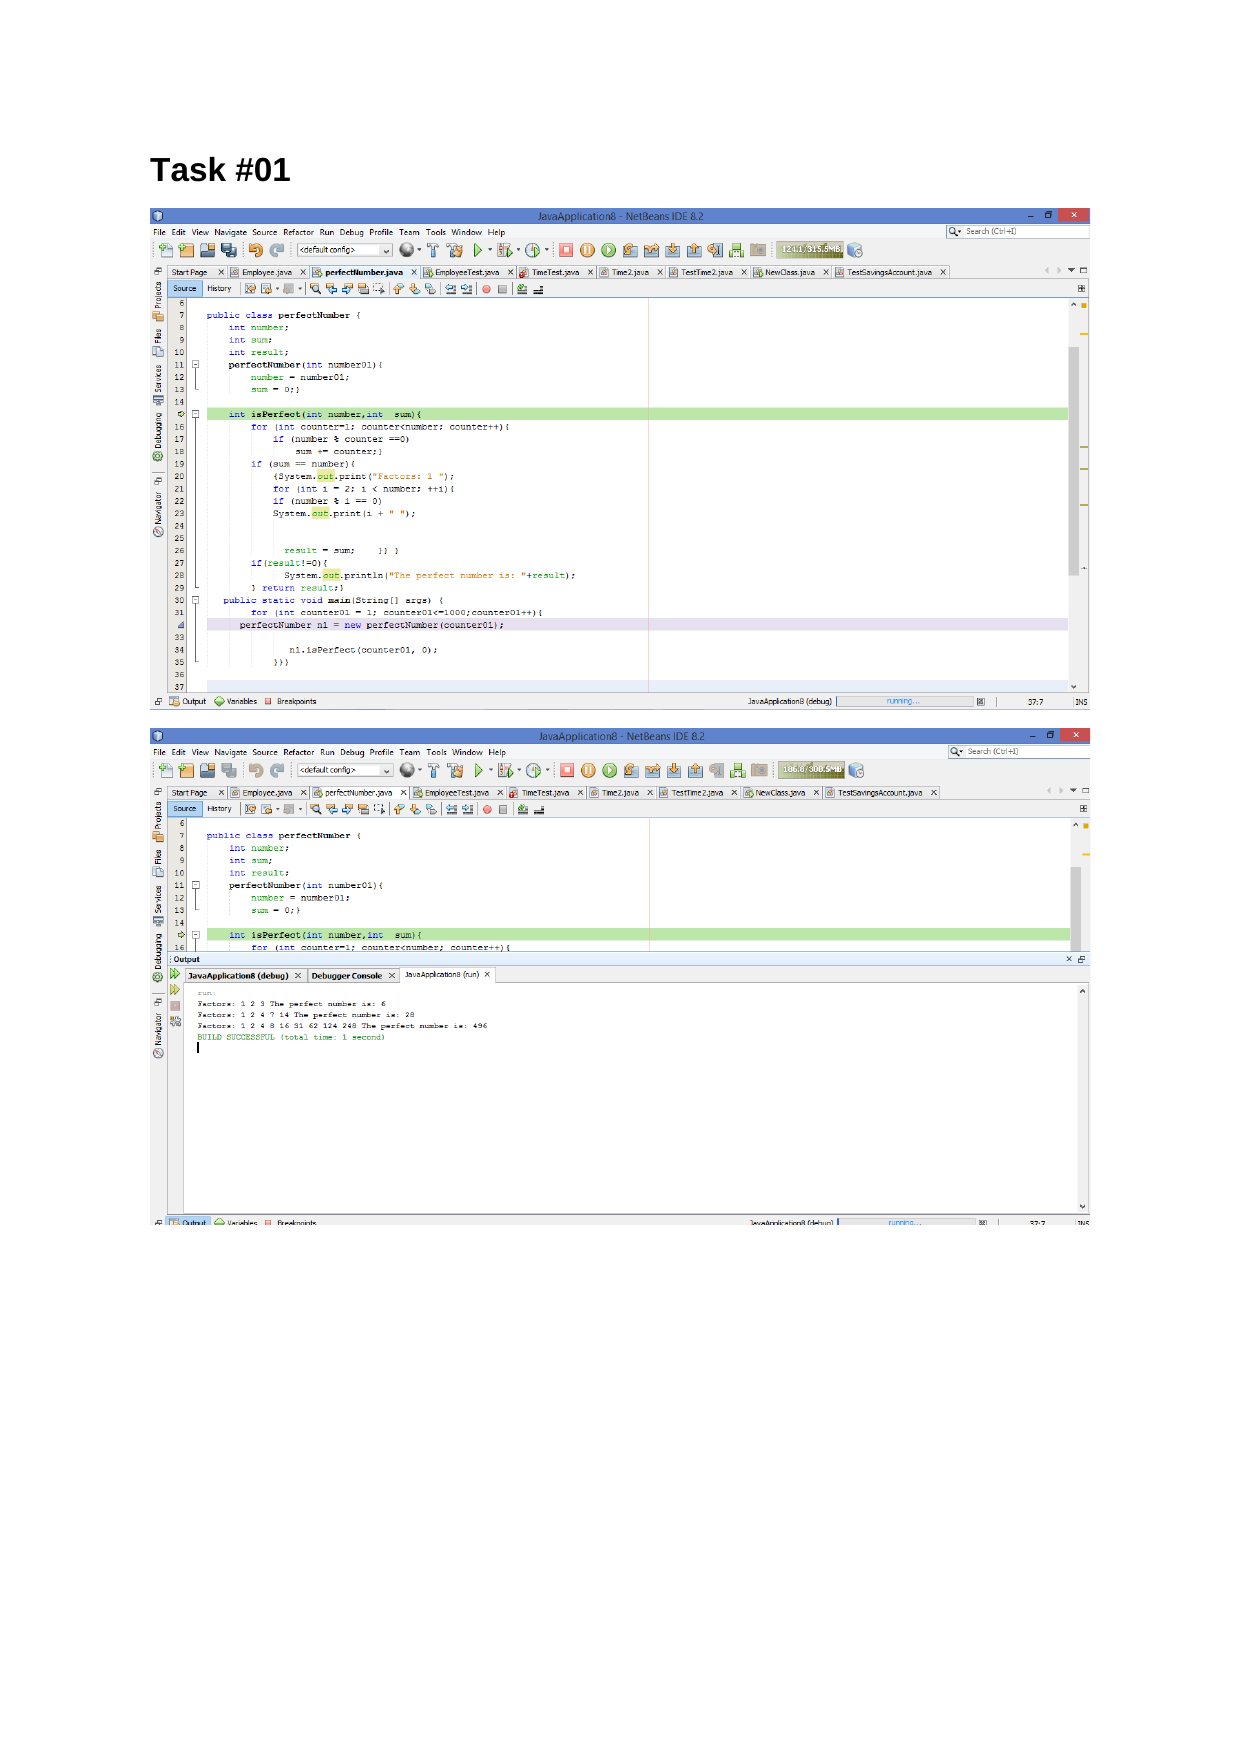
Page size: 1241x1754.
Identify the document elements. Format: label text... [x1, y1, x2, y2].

picture [150, 728, 1091, 1225]
text Task #01 [150, 150, 1090, 188]
picture [150, 208, 1091, 710]
